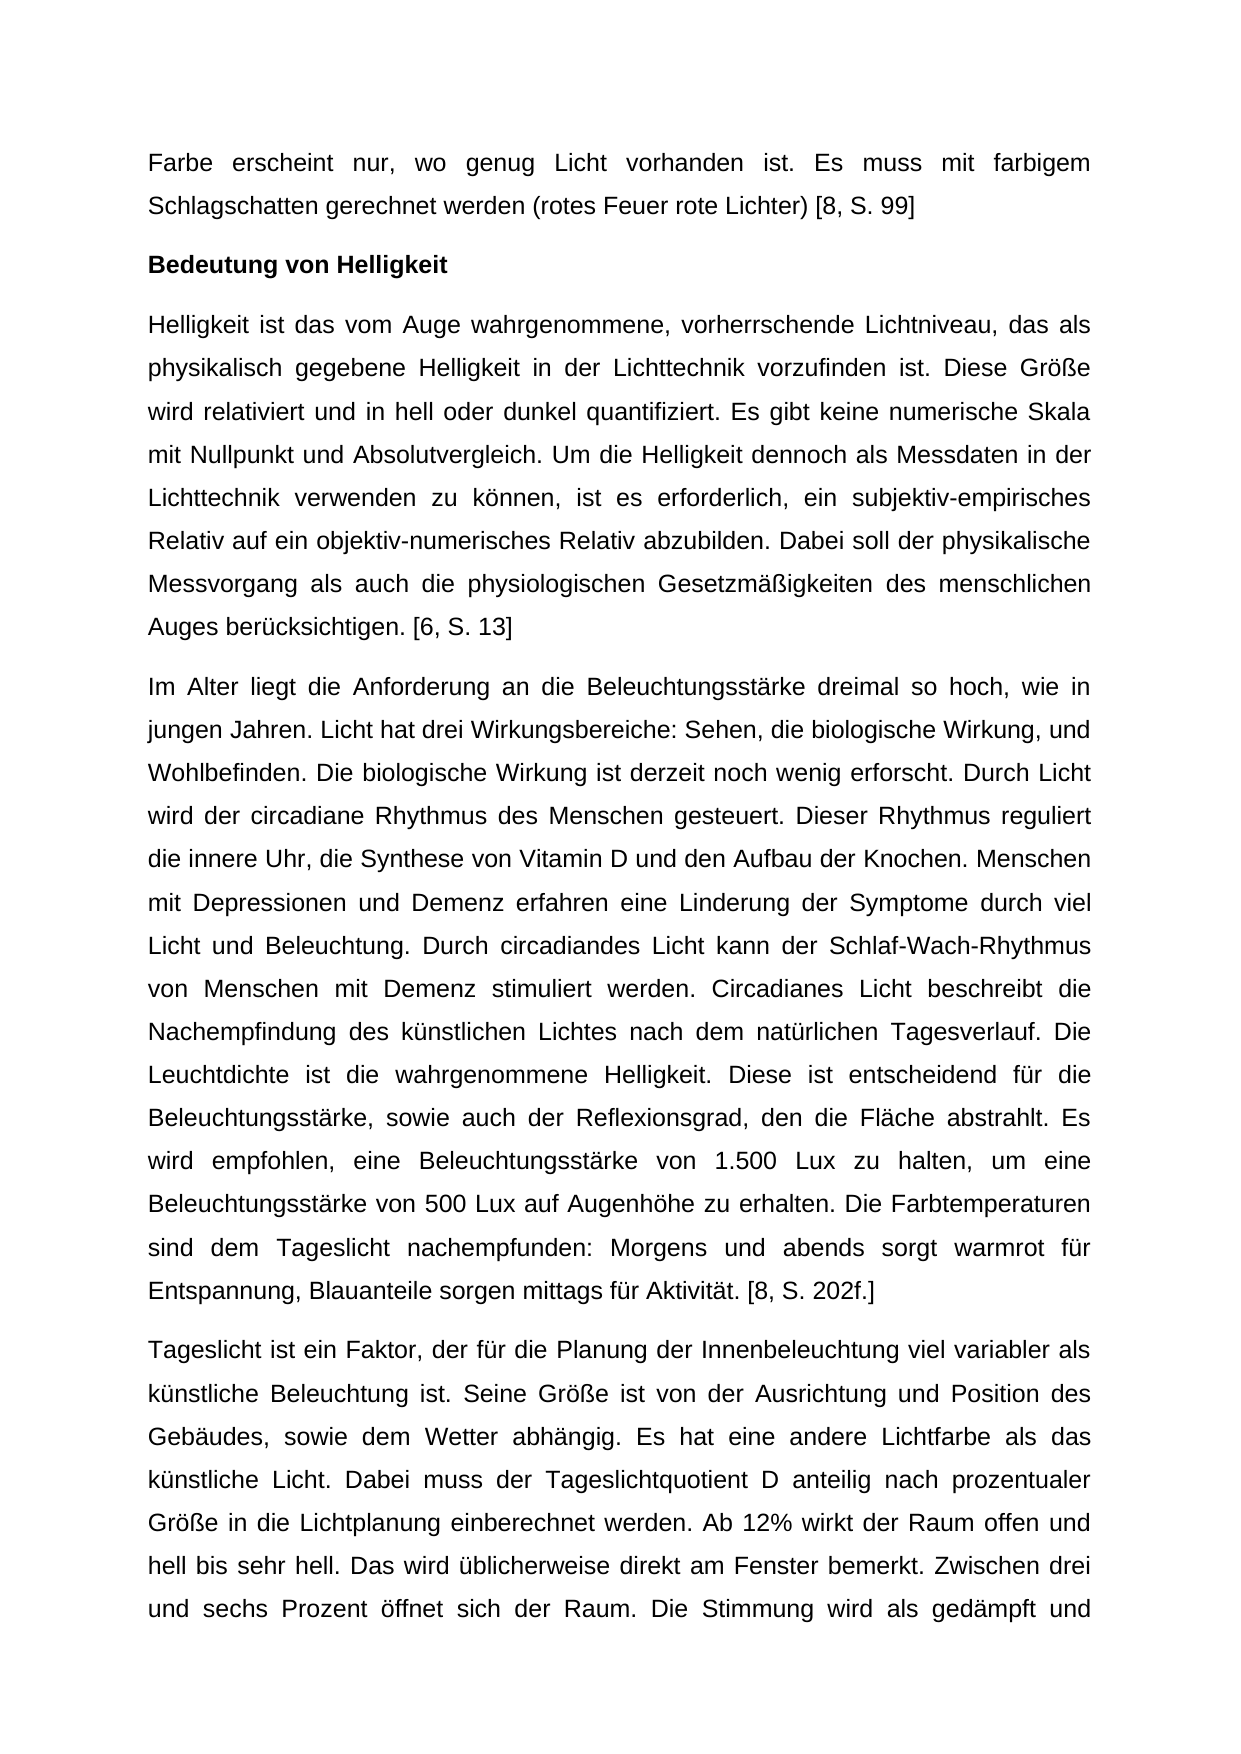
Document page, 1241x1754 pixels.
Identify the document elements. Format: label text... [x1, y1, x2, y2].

text Farbe erscheint nur, wo genug Licht vorhanden ist. Es muss mit farbigem Schlagschatten gerechnet werden (rotes Feuer rote Lichter) [8, S. 99] [148, 148, 1093, 219]
text Im Alter liegt die Anforderung an die Beleuchtungsstärke dreimal so hoch, wie in jungen Jahren. Licht hat drei Wirkungsbereiche: Sehen, die biologische Wirkung, und Wohlbefinden. Die biologische Wirkung ist derzeit noch wenig erforscht. Durch Licht wird der circadiane Rhythmus des Menschen gesteuert. Dieser Rhythmus reguliert die innere Uhr, die Synthese von Vitamin D und den Aufbau der Knochen. Menschen mit Depressionen und Demenz erfahren eine Linderung der Symptome durch viel Licht und Beleuchtung. Durch circadiandes Licht kann der Schlaf-Wach-Rhythmus von Menschen mit Demenz stimuliert werden. Circadianes Licht beschreibt die Nachempfindung des künstlichen Lichtes nach dem natürlichen Tagesverlauf. Die Leuchtdichte ist die wahrgenommene Helligkeit. Diese ist entscheidend für die Beleuchtungsstärke, sowie auch der Reflexionsgrad, den die Fläche abstrahlt. Es wird empfohlen, eine Beleuchtungsstärke von 1.500 Lux zu halten, um eine Beleuchtungsstärke von 500 Lux auf Augenhöhe zu erhalten. Die Farbtemperaturen sind dem Tageslicht nachempfunden: Morgens und abends sorgt warmrot für Entspannung, Blauanteile sorgen mittags für Aktivität. [8, S. 202f.] [148, 672, 1093, 1304]
text Helligkeit ist das vom Auge wahrgenommene, vorherrschende Lichtniveau, das als physikalisch gegebene Helligkeit in der Lichttechnik vorzufinden ist. Diese Größe wird relativiert und in hell oder dunkel quantifiziert. Es gibt keine numerische Skala mit Nullpunkt und Absolutvergleich. Um die Helligkeit dennoch als Messdaten in der Lichttechnik verwenden zu können, ist es erforderlich, ein subjektiv-empirisches Relativ auf ein objektiv-numerisches Relativ abzubilden. Dabei soll der physikalische Messvorgang als auch die physiologischen Gesetzmäßigkeiten des menschlichen Auges berücksichtigen. [6, S. 13] [148, 310, 1093, 641]
text Bedeutung von Helligkeit [148, 251, 1093, 279]
